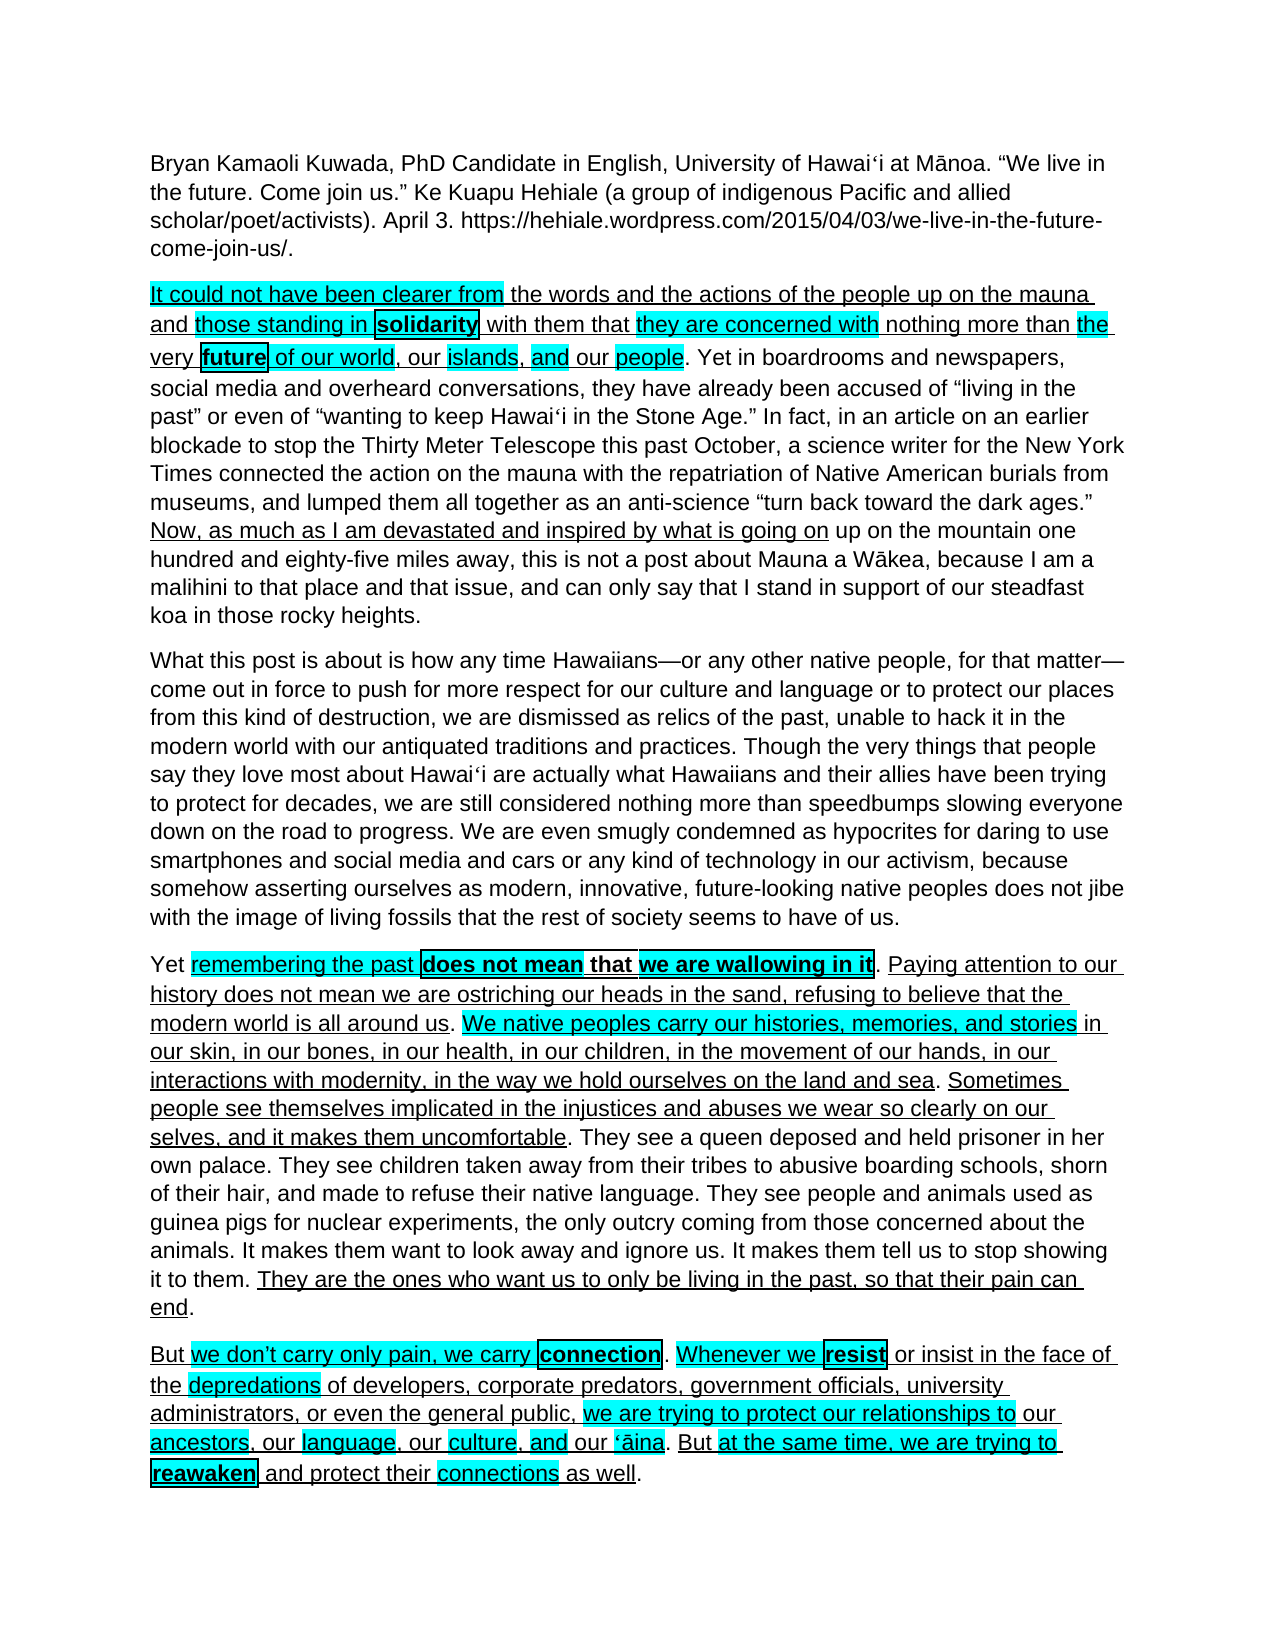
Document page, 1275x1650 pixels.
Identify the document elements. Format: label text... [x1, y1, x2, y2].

text Bryan Kamaoli Kuwada, PhD Candidate in English, University of Hawaiʻi at Mānoa. “We live in the future. Come join us.” Ke Kuapu Hehiale (a group of indigenous Pacific and allied scholar/poet/activists). April 3. https://hehiale.wordpress.com/2015/04/03/we-live-in-the-future-come-join-us/. [150, 150, 1125, 262]
text It could not have been clearer from the words and the actions of the people up on the mauna and those standing in solidarity with them that they are concerned with nothing more than the very future of our world, our islands, and our people. Yet in boardrooms and newspapers, social media and overheard conversations, they have already been accused of “living in the past” or even of “wanting to keep Hawaiʻi in the Stone Age.” In fact, in an article on an earlier blockade to stop the Thirty Meter Telescope this past October, a science writer for the New York Times connected the action on the mauna with the repatriation of Native American burials from museums, and lumped them all together as an anti-science “turn back toward the dark ages.” Now, as much as I am devastated and inspired by what is going on up on the mountain one hundred and eighty-five miles away, this is not a post about Mauna a Wākea, because I am a malihini to that place and that issue, and can only say that I stand in support of our steadfast koa in those rocky heights. [150, 281, 1125, 629]
text But we don’t carry only pain, we carry connection. Whenever we resist or insist in the face of the depredations of developers, corporate predators, government officials, university administrators, or even the general public, we are trying to protect our relationships to our ancestors, our language, our culture, and our ʻāina. But at the same time, we are trying to reawaken and protect their connections as well. [150, 1339, 1125, 1488]
text Yet remembering the past does not mean that we are wallowing in it. Paying attention to our history does not mean we are ostriching our heads in the sand, refusing to believe that the modern world is all around us. We native peoples carry our histories, memories, and stories in our skin, in our bones, in our health, in our children, in the movement of our hands, in our interactions with modernity, in the way we hold ourselves on the land and sea. Sometimes people see themselves implicated in the injustices and abuses we wear so clearly on our selves, and it makes them uncomfortable. They see a queen deposed and held prisoner in her own palace. They see children taken away from their tribes to abusive boarding schools, shorn of their hair, and made to refuse their native language. They see people and animals used as guinea pigs for nuclear experiments, the only outcry coming from those concerned about the animals. It makes them want to look away and ignore us. It makes them tell us to stop showing it to them. They are the ones who want us to only be living in the past, so that their pain can end. [150, 949, 1125, 1320]
text What this post is about is how any time Hawaiians—or any other native people, for that matter—come out in force to push for more respect for our culture and language or to protect our places from this kind of destruction, we are dismissed as relics of the past, unable to hack it in the modern world with our antiquated traditions and practices. Though the very things that people say they love most about Hawaiʻi are actually what Hawaiians and their allies have been trying to protect for decades, we are still considered nothing more than speedbumps slowing everyone down on the road to progress. We are even smugly condemned as hypocrites for daring to use smartphones and social media and cars or any kind of technology in our activism, because somehow asserting ourselves as modern, innovative, future-looking native peoples does not jibe with the image of living fossils that the rest of society seems to have of us. [150, 647, 1125, 930]
